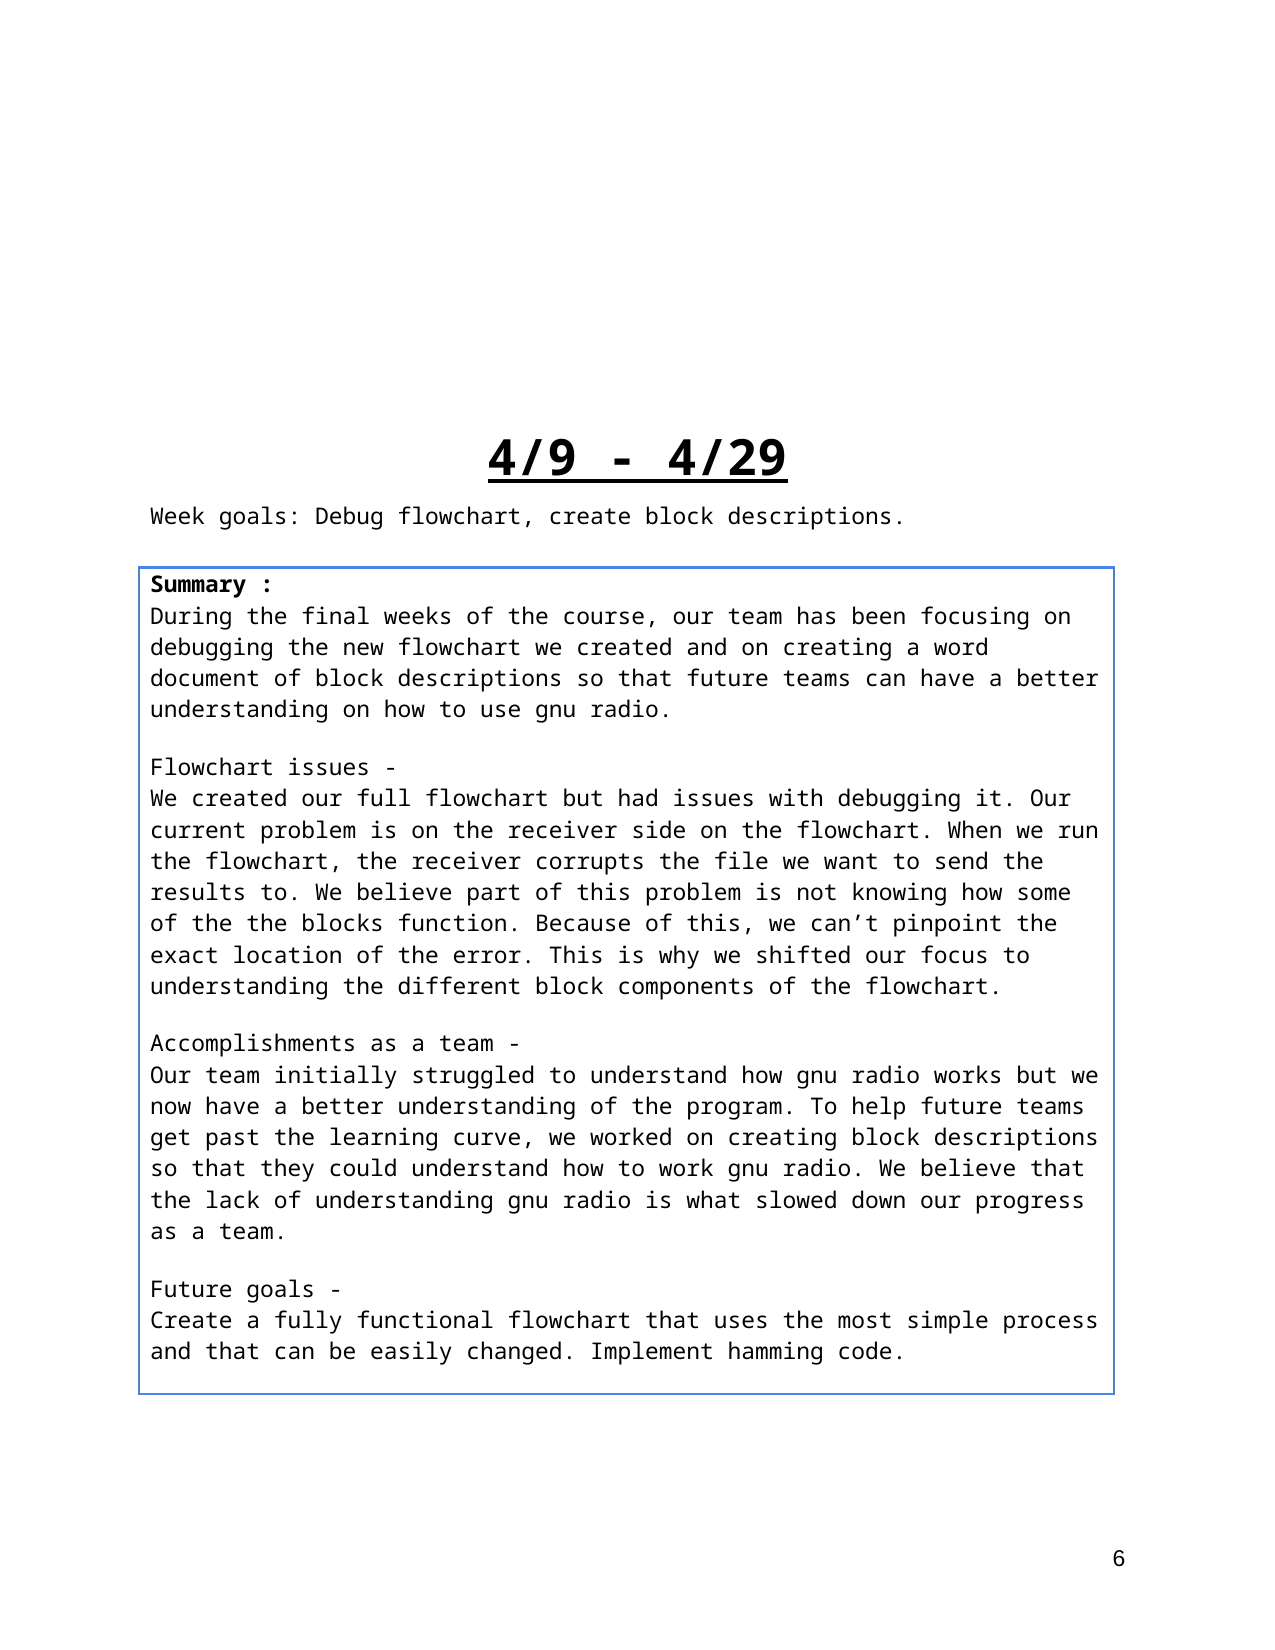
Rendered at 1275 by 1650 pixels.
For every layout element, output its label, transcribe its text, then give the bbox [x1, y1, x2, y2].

text Week goals: Debug flowchart, create block descriptions. [150, 500, 1125, 531]
table_header Summary : During the final weeks of the course, our team has been focusing on debugging the new flowchart we created and on creating a word document of block descriptions so that future teams can have a better understanding on how to use gnu radio. Flowchart issues - We created our full flowchart but had issues with debugging it. Our current problem is on the receiver side on the flowchart. When we run the flowchart, the receiver corrupts the file we want to send the results to. We believe part of this problem is not knowing how some of the the blocks function. Because of this, we can’t pinpoint the exact location of the error. This is why we shifted our focus to understanding the different block components of the flowchart. Accomplishments as a team - Our team initially struggled to understand how gnu radio works but we now have a better understanding of the program. To help future teams get past the learning curve, we worked on creating block descriptions so that they could understand how to work gnu radio. We believe that the lack of understanding gnu radio is what slowed down our progress as a team. Future goals - Create a fully functional flowchart that uses the most simple process and that can be easily changed. Implement hamming code. [140, 569, 1113, 1393]
text 4/9 - 4/29 [150, 422, 1125, 490]
